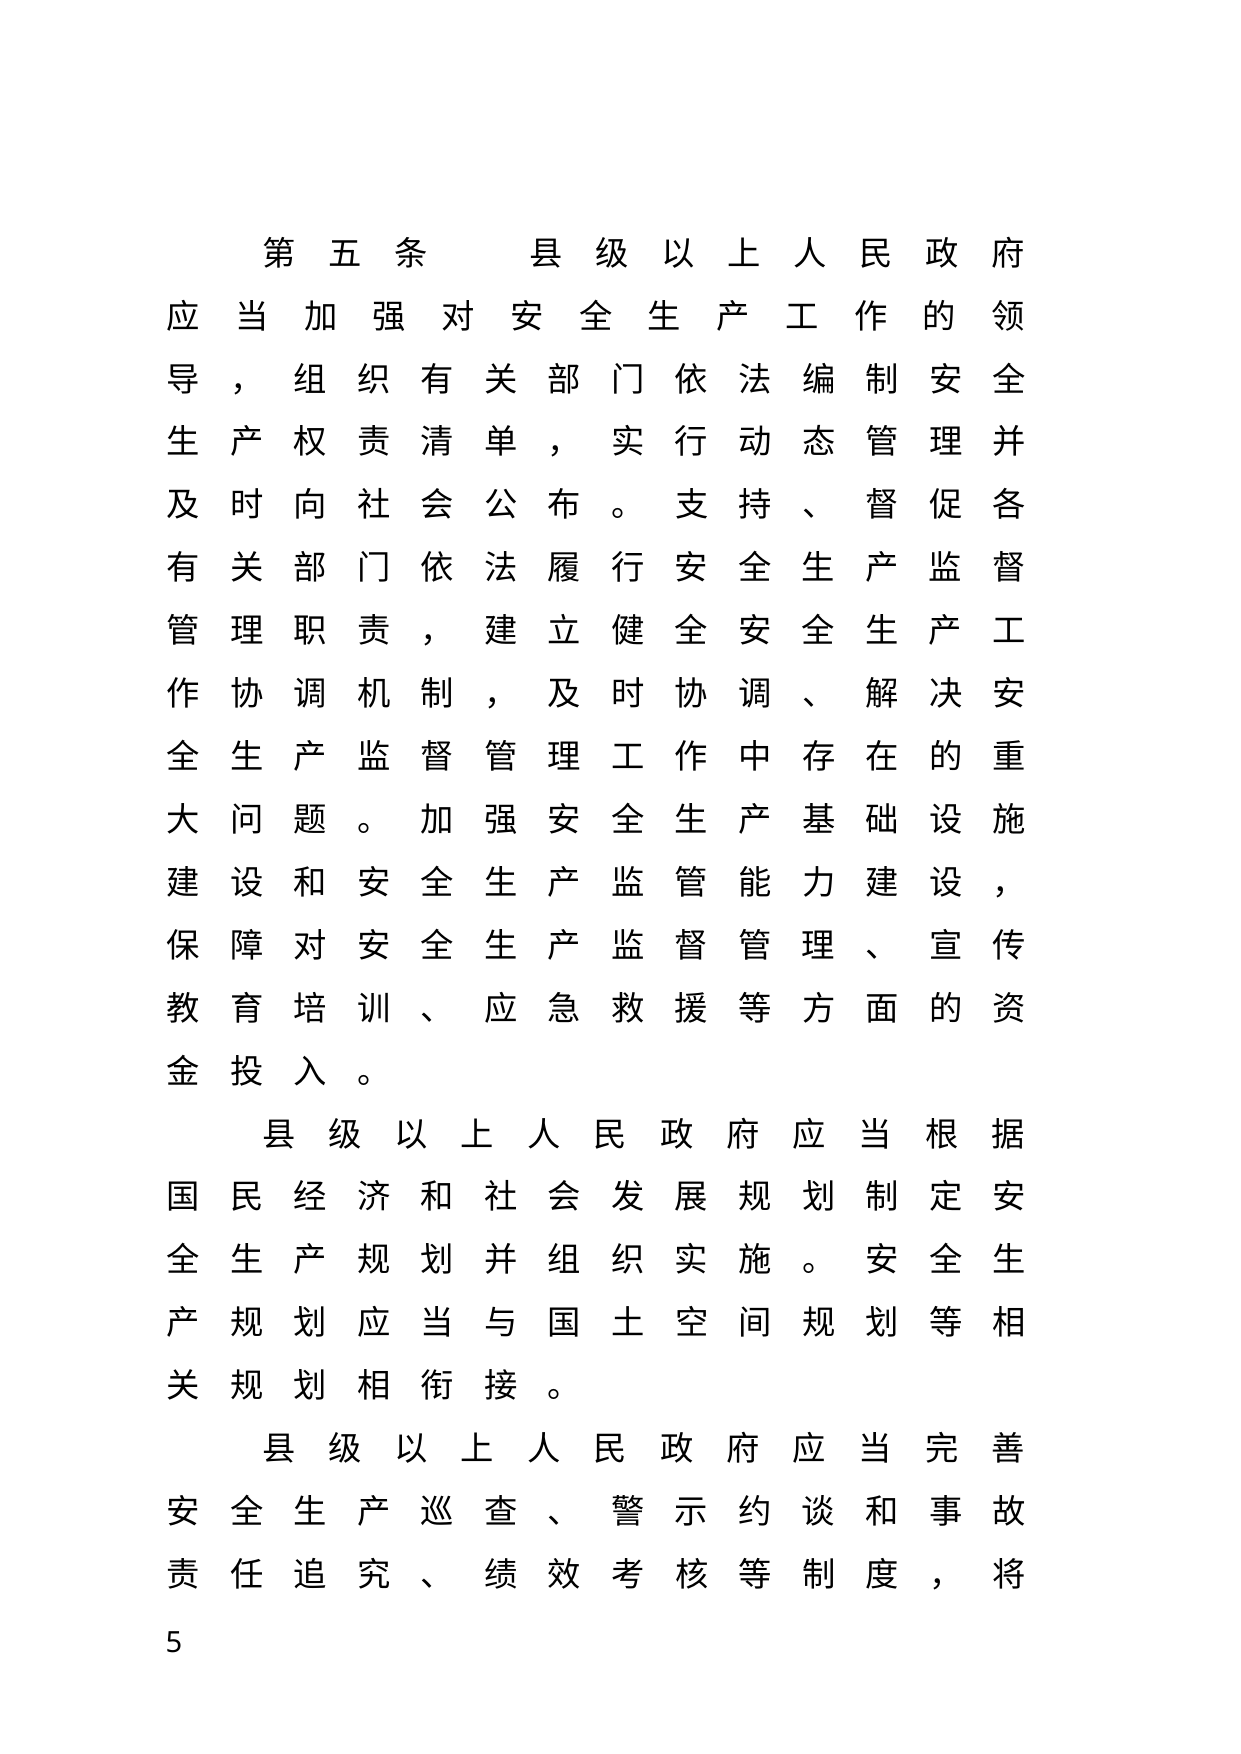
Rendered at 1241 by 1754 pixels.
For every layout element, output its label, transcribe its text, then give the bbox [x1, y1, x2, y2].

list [166, 1414, 1056, 1603]
list 第五条 县级以上人民政府应当加强对安全生产工作的领导，组织有关部门依法编制安全生产权责清单，实行动态管理并及时向社会公布。支持、督促各有关部门依法履行安全生产监督管理职责，建立健全安全生产工作协调机制，及时协调、解决安全生产监督管理工作中存在的重大问题。加强安全生产基础设施建设和安全生产监管能力建设，保障对安全生产监督管理、宣传教育培训、应急救援等方面的资金投入。 [166, 219, 1056, 1100]
list 县级以上人民政府应当根据国民经济和社会发展规划制定安全生产规划并组织实施。安全生产规划应当与国土空间规划等相关规划相衔接。 [166, 1100, 1056, 1414]
